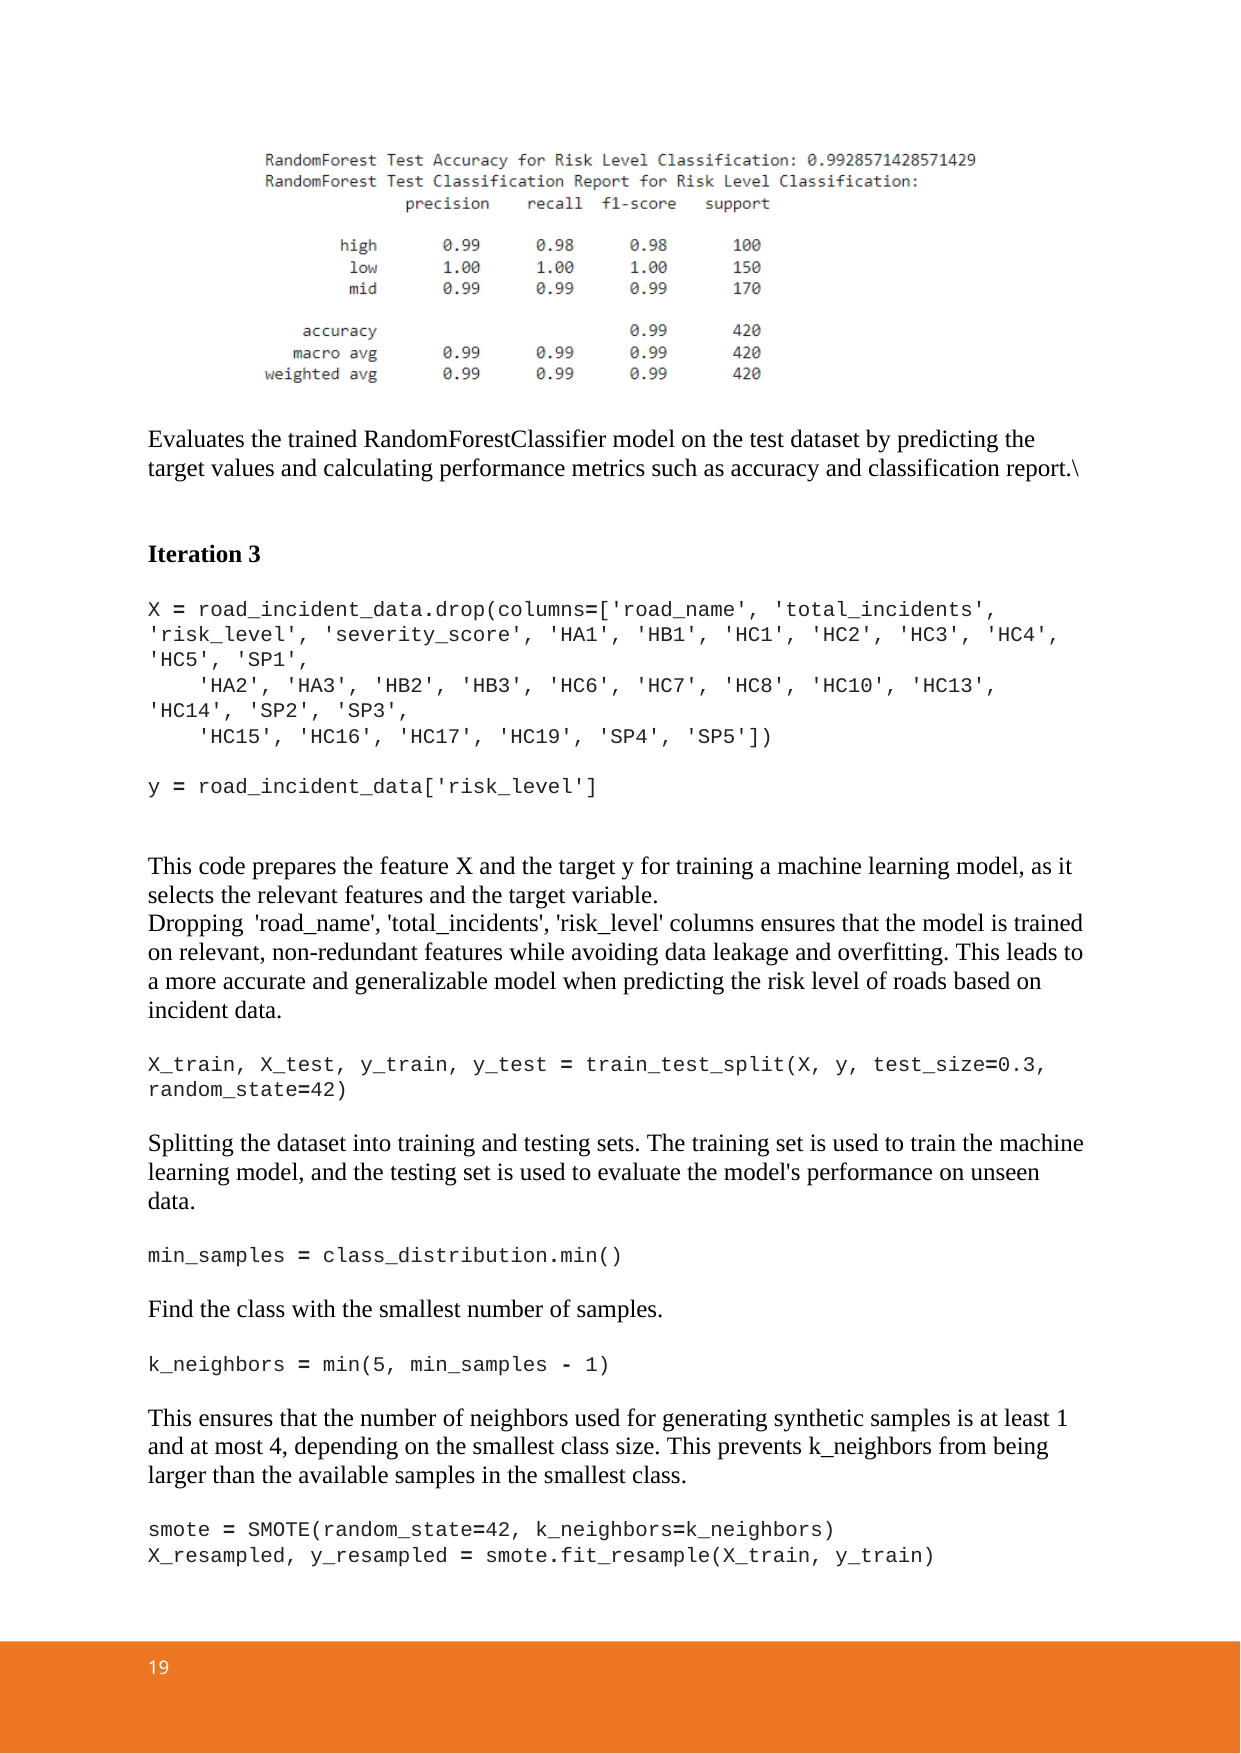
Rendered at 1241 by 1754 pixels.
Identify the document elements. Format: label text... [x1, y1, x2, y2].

text This code prepares the feature X and the target y for training a machine learning model, as it selects the relevant features and the target variable. [148, 851, 1093, 908]
text Iteration 3 [148, 539, 1093, 568]
text 'HA2', 'HA3', 'HB2', 'HB3', 'HC6', 'HC7', 'HC8', 'HC10', 'HC13', 'HC14', 'SP2', 'SP3', [148, 673, 1093, 724]
text Dropping 'road_name', 'total_incidents', 'risk_level' columns ensures that the model is trained on relevant, non-redundant features while avoiding data leakage and overfitting. This leads to a more accurate and generalizable model when predicting the risk level of roads based on incident data. [148, 908, 1093, 1023]
text Find the class with the smallest number of samples. [148, 1294, 1093, 1323]
text smote = SMOTE(random_state=42, k_neighbors=k_neighbors) [148, 1518, 1093, 1543]
text X_train, X_test, y_train, y_test = train_test_split(X, y, test_size=0.3, random_state=42) [148, 1052, 1093, 1103]
text k_neighbors = min(5, min_samples - 1) [148, 1352, 1093, 1377]
text 'HC15', 'HC16', 'HC17', 'HC19', 'SP4', 'SP5']) [148, 724, 1093, 749]
text Splitting the dataset into training and testing sets. The training set is used to train the machine learning model, and the testing set is used to evaluate the model's performance on unseen data. [148, 1128, 1093, 1215]
text Evaluates the trained RandomForestClassifier model on the test dataset by predicting the target values and calculating performance metrics such as accuracy and classification report.\ [148, 424, 1093, 482]
text X = road_incident_data.drop(columns=['road_name', 'total_incidents', 'risk_level', 'severity_score', 'HA1', 'HB1', 'HC1', 'HC2', 'HC3', 'HC4', 'HC5', 'SP1', [148, 597, 1093, 673]
text X_resampled, y_resampled = smote.fit_resample(X_train, y_train) [148, 1543, 1093, 1568]
picture [258, 147, 982, 391]
text y = road_incident_data['risk_level'] [148, 775, 1093, 800]
text This ensures that the number of neighbors used for generating synthetic samples is at least 1 and at most 4, depending on the smallest class size. This prevents k_neighbors from being larger than the available samples in the smallest class. [148, 1403, 1093, 1489]
text min_samples = class_distribution.min() [148, 1243, 1093, 1269]
